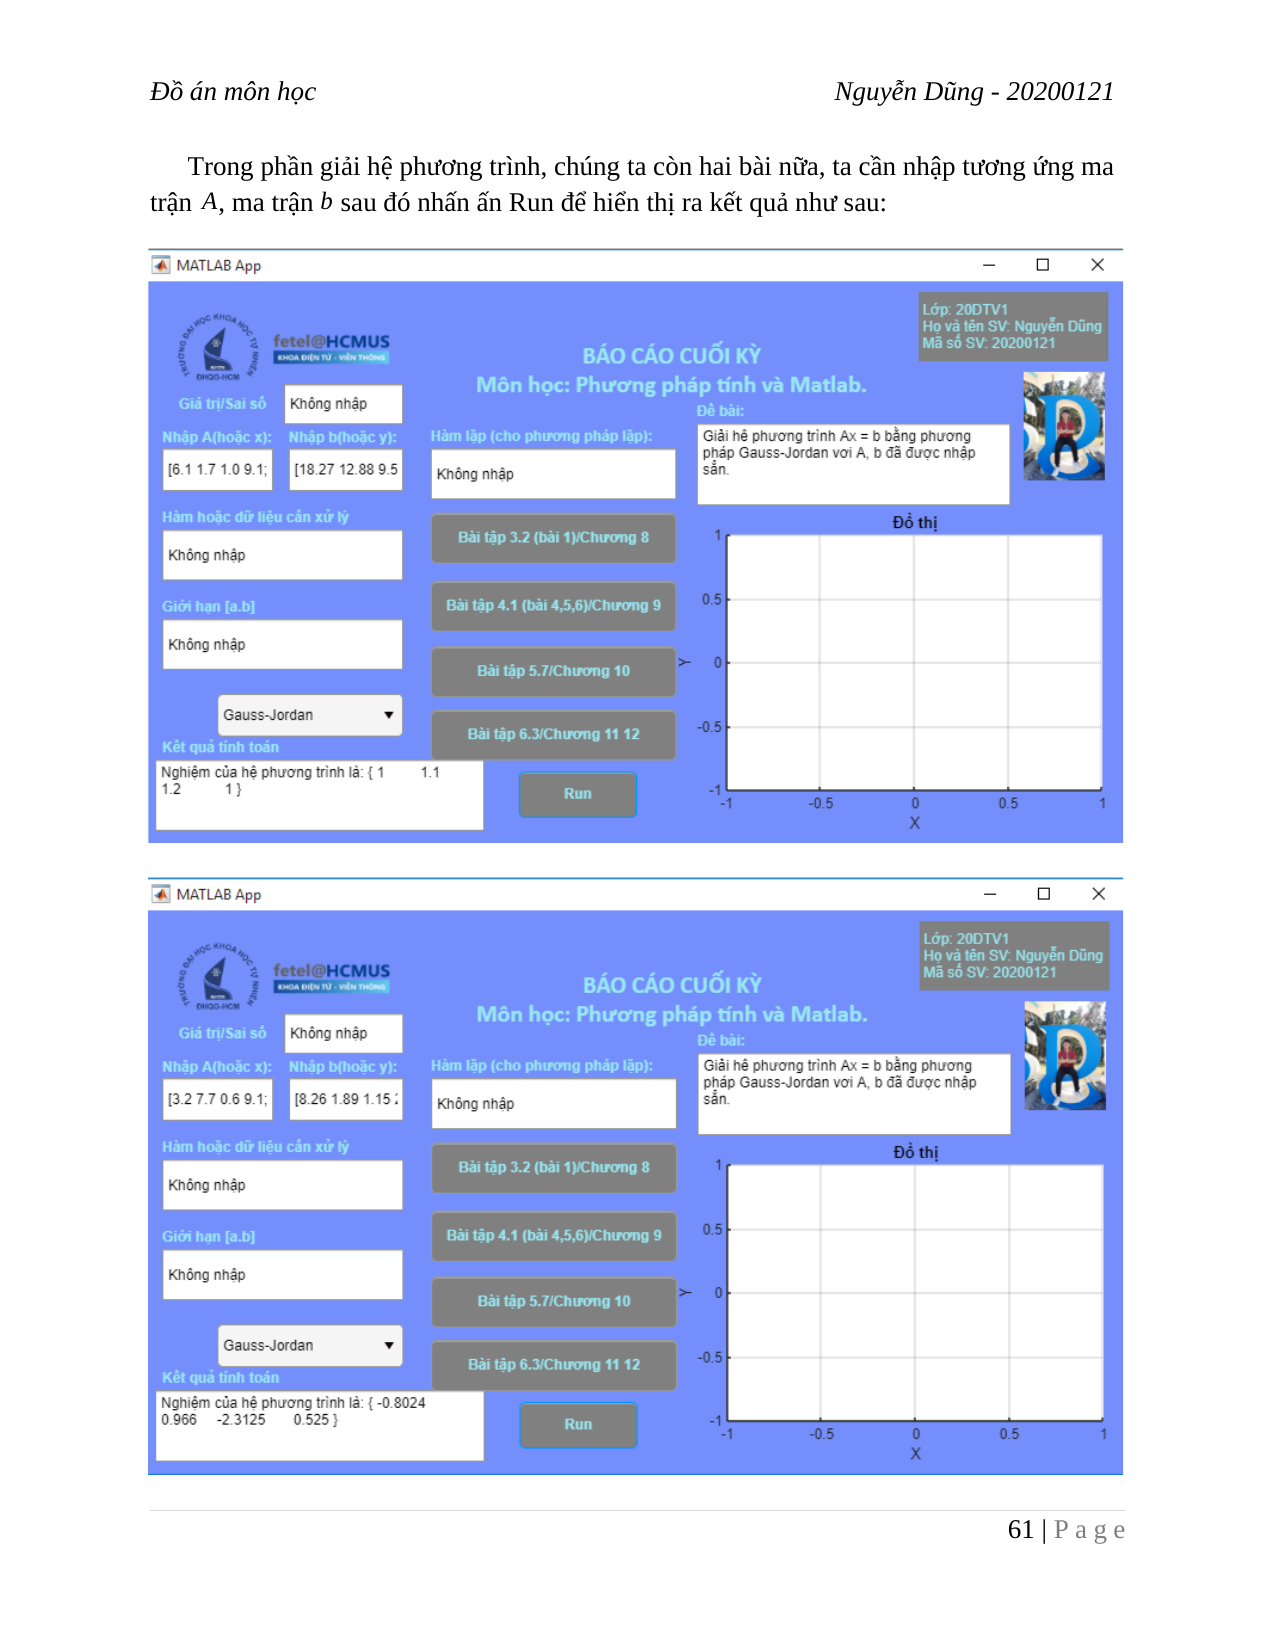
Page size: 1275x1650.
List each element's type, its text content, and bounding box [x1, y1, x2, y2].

text Trong phần giải hệ phương trình, chúng ta còn hai bài nữa, ta cần nhập tương ứng ma trận , ma trận sau đó nhấn ấn Run để hiển thị ra kết quả như sau: [150, 150, 1125, 217]
